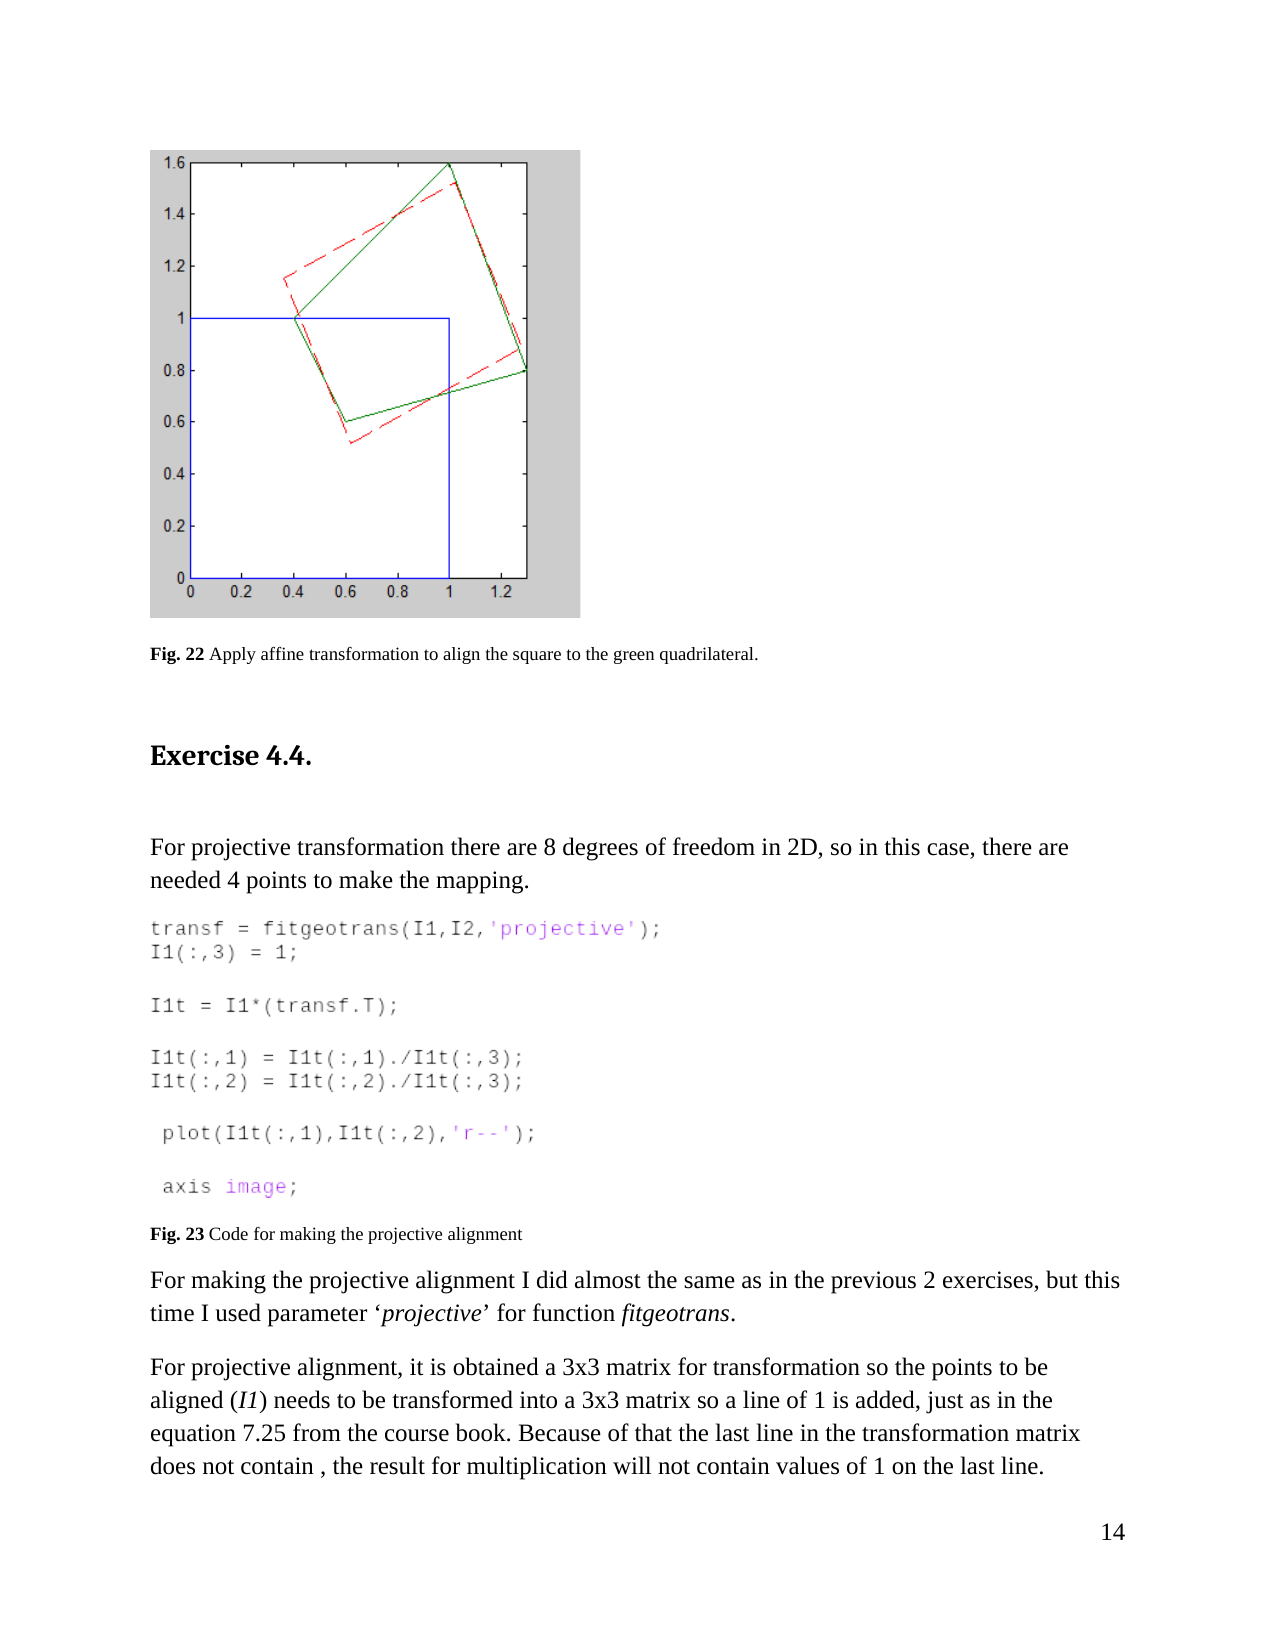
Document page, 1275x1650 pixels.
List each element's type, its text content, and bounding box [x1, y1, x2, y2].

subtitle Exercise 4.4. [150, 739, 1125, 773]
text For projective alignment, it is obtained a 3x3 matrix for transformation so the points to be aligned (I1) needs to be transformed into a 3x3 matrix so a line of 1 is added, just as in the equation 7.25 from the course book. Because of that the last line in the transformation matrix does not contain , the result for multiplication will not contain values of 1 on the last line. [150, 1352, 1125, 1480]
picture [150, 150, 581, 618]
text For projective transformation there are 8 degrees of freedom in 2D, so in this case, there are needed 4 points to make the mapping. [150, 832, 1125, 893]
text For making the projective alignment I did almost the same as in the previous 2 exercises, but this time I used parameter ‘projective’ for function fitgeotrans. [150, 1265, 1125, 1327]
